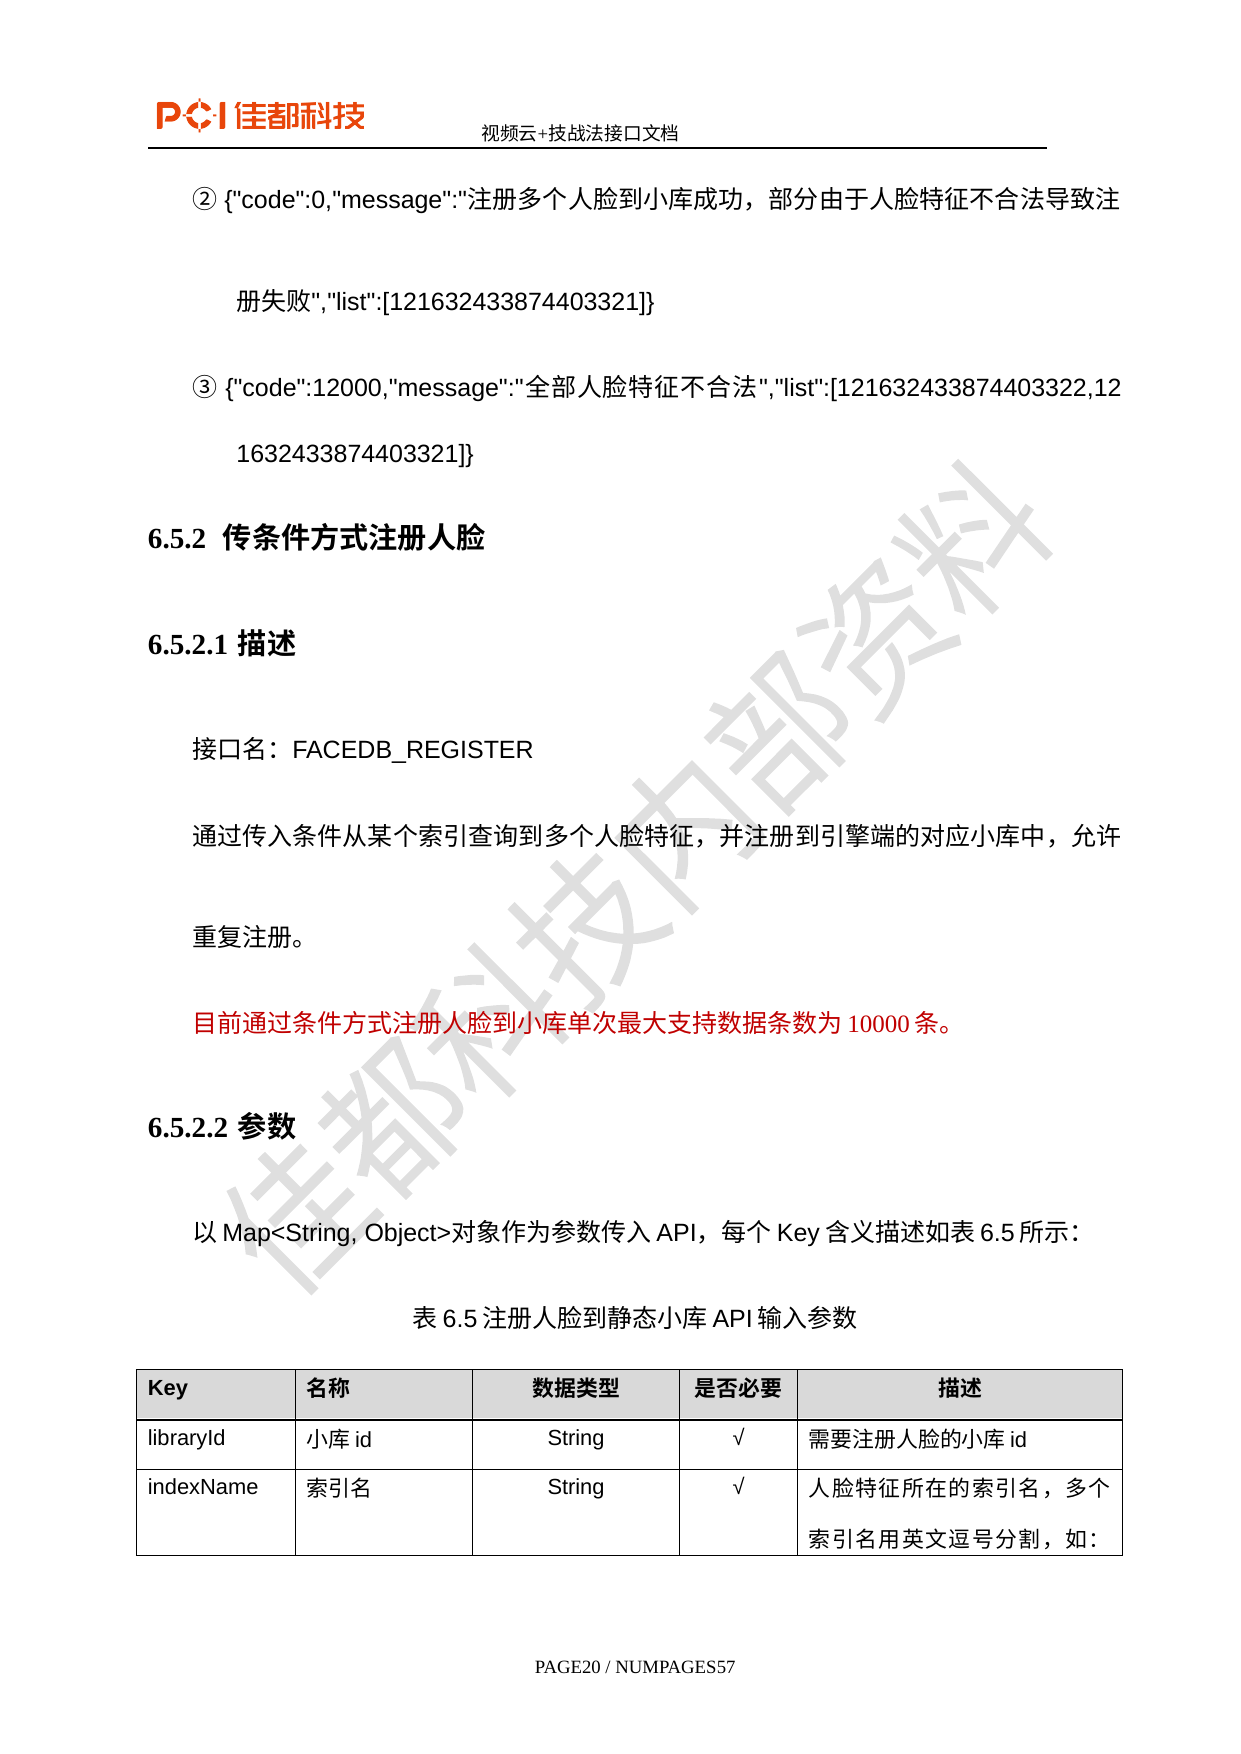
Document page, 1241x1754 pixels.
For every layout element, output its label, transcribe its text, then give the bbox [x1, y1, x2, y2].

table_header Key [137, 1370, 295, 1418]
table_header 描述 [798, 1370, 1122, 1418]
subtitle 传条件方式注册人脸 [148, 502, 1122, 570]
text 以Map<String, Object>对象作为参数传入API，每个Key含义描述如表6.5所示： [148, 1197, 1122, 1265]
text ③ {"code":12000,"message":"全部人脸特征不合法","list":[121632433874403322,121632433874403321]} [192, 352, 1122, 471]
table_cell √ [680, 1470, 797, 1555]
table_cell 需要注册人脸的小库id [798, 1421, 1122, 1469]
table_cell String [473, 1470, 679, 1555]
table_header 是否必要 [680, 1370, 797, 1418]
table_cell indexName [137, 1470, 295, 1555]
text 通过传入条件从某个索引查询到多个人脸特征，并注册到引擎端的对应小库中，允许重复注册。 [192, 800, 1122, 970]
table_cell 小库id [296, 1421, 472, 1469]
table_cell String [473, 1421, 679, 1469]
text 表6.5注册人脸到静态小库API输入参数 [148, 1283, 1122, 1351]
picture [147, 88, 376, 140]
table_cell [798, 1470, 1122, 1555]
table_header 名称 [296, 1370, 472, 1418]
table_cell 索引名 [296, 1470, 472, 1555]
table_cell libraryId [137, 1421, 295, 1469]
subtitle 描述 [148, 608, 1122, 676]
subtitle 参数 [148, 1091, 1122, 1159]
table_cell √ [680, 1421, 797, 1469]
text 目前通过条件方式注册人脸到小库单次最大支持数据条数为10000条。 [192, 988, 1122, 1056]
text 接口名：FACEDB_REGISTER [192, 714, 1122, 782]
text ② {"code":0,"message":"注册多个人脸到小库成功，部分由于人脸特征不合法导致注册失败","list":[121632433874403321]} [192, 164, 1122, 334]
table_header 数据类型 [473, 1370, 679, 1418]
